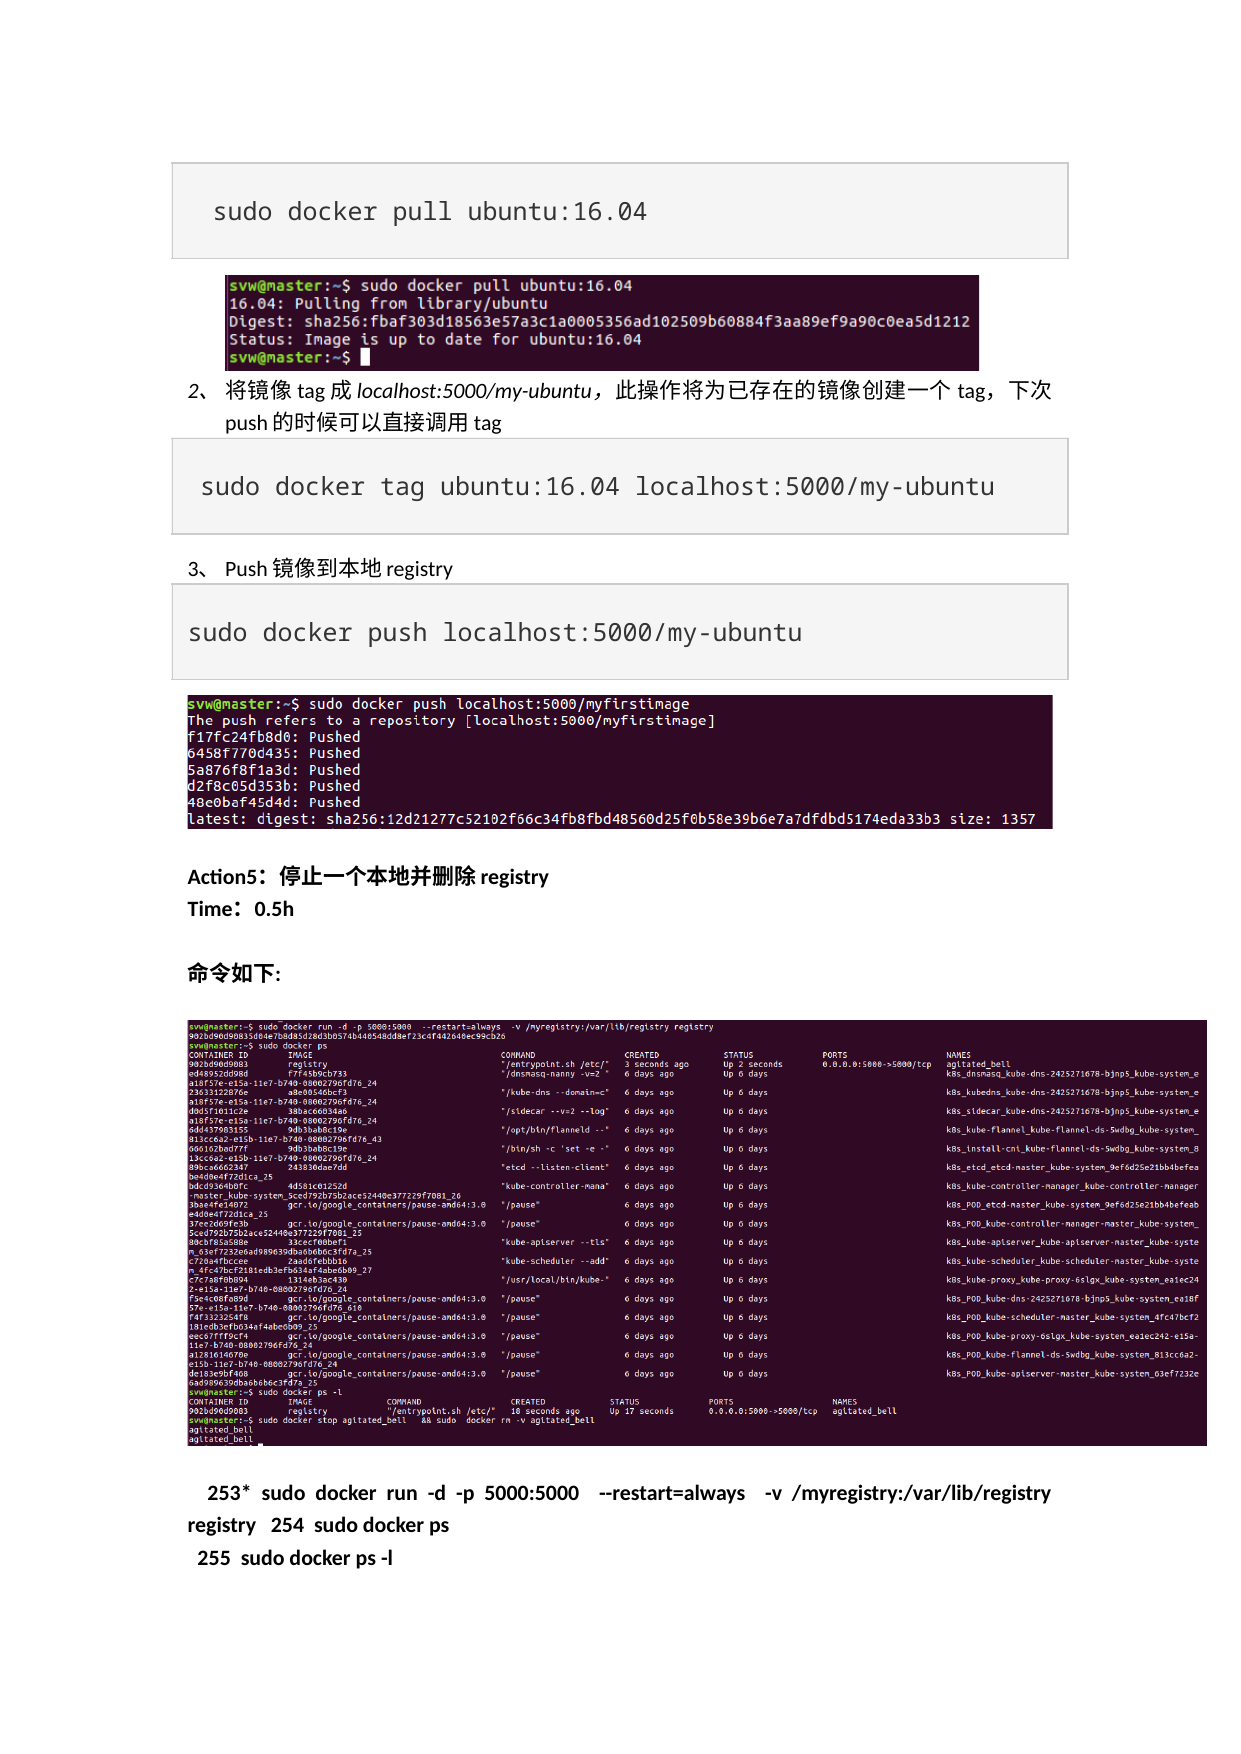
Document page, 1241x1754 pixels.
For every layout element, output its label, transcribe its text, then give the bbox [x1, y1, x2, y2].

text sudo docker tag ubuntu:16.04 localhost:5000/my-ubuntu [173, 439, 1067, 533]
picture [225, 275, 980, 371]
text 255 sudo docker ps -l [187, 1541, 1053, 1573]
picture [187, 695, 1053, 829]
text 命令如下: [187, 956, 1053, 988]
list 将镜像tag成localhost:5000/my-ubuntu，此操作将为已存在的镜像创建一个tag，下次push的时候可以直接调用tag [187, 372, 1053, 437]
text Time：0.5h [187, 891, 1053, 923]
text 253* sudo docker run -d -p 5000:5000 --restart=always -v /myregistry:/var/lib/registry registry 254 sudo docker ps [187, 1476, 1053, 1541]
picture [187, 1020, 1207, 1446]
text sudo docker push localhost:5000/my-ubuntu [173, 585, 1067, 679]
text sudo docker pull ubuntu:16.04 [173, 164, 1067, 258]
list Push镜像到本地registry [187, 550, 1053, 583]
text Action5：停止一个本地并删除registry [187, 858, 1053, 891]
